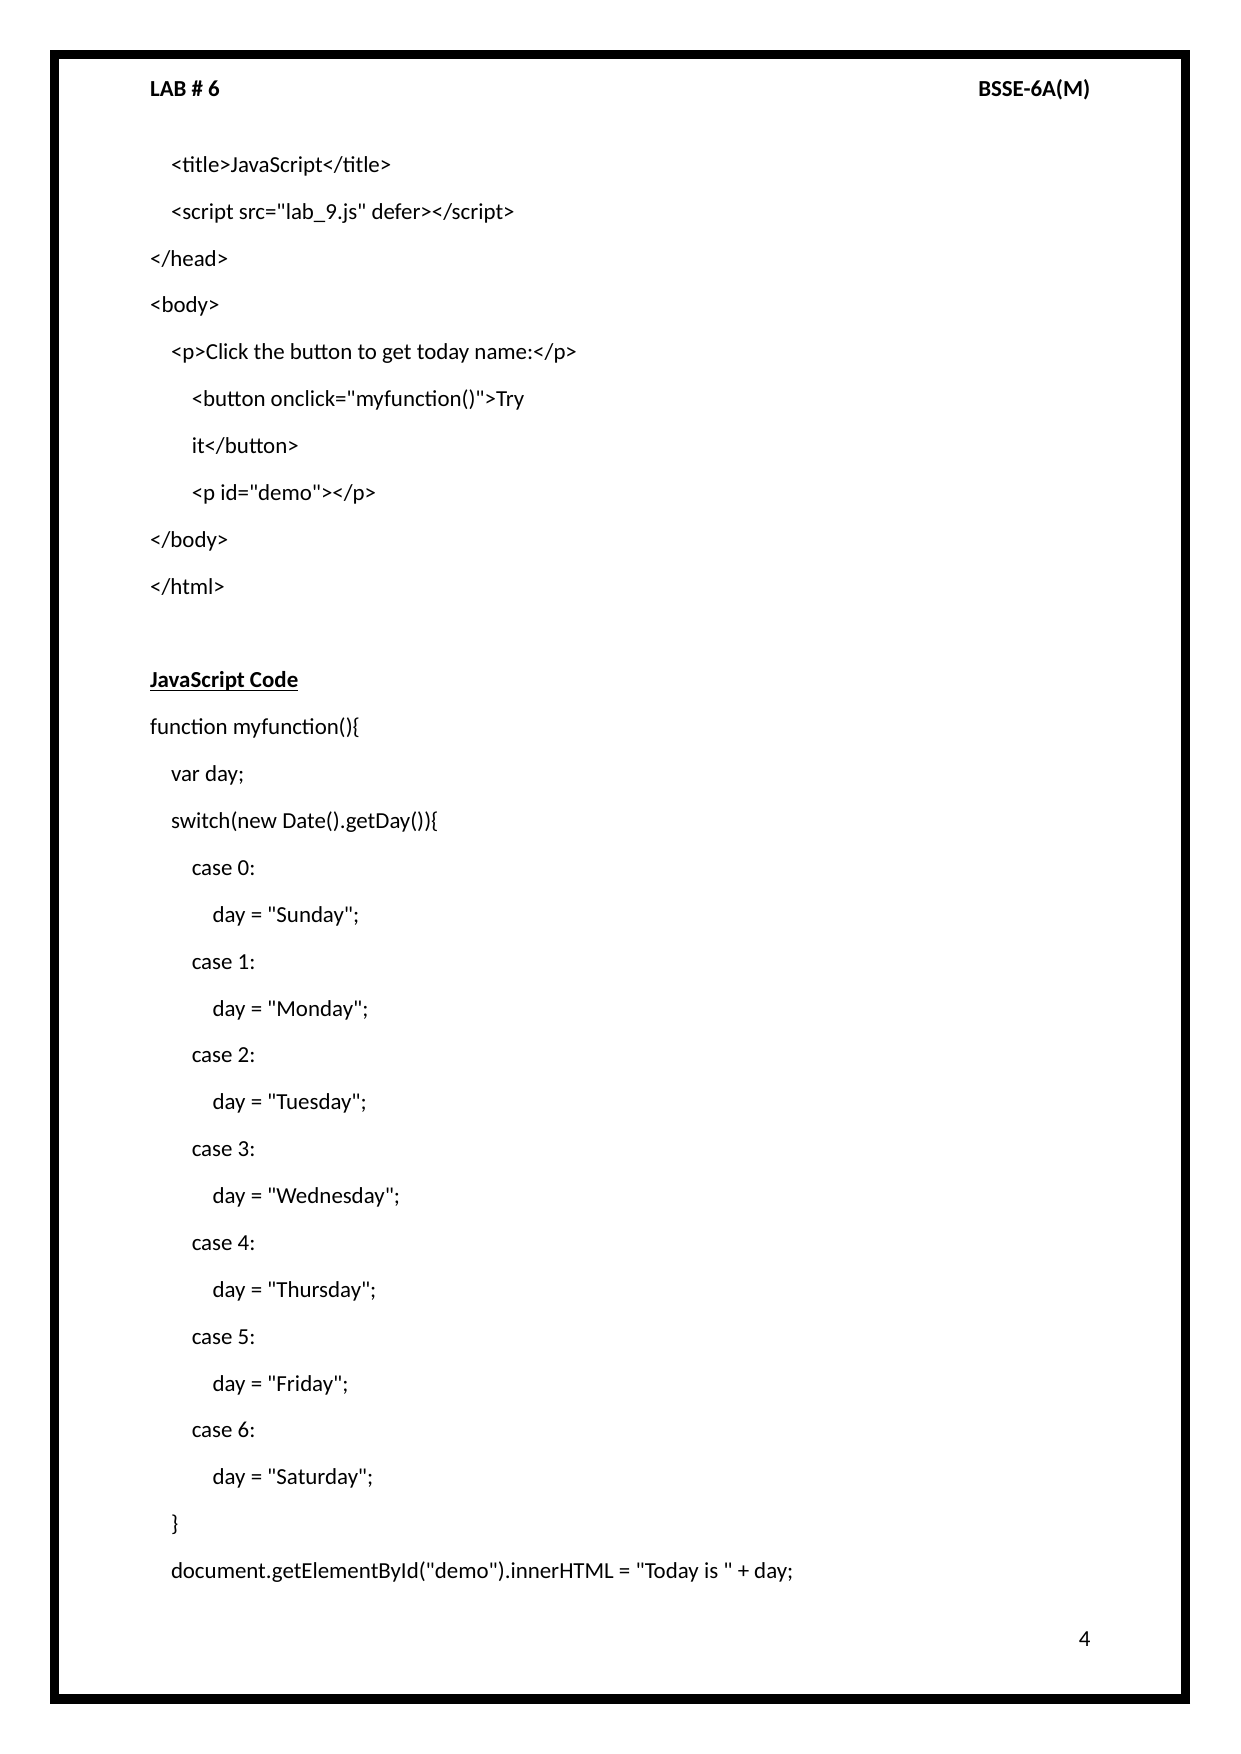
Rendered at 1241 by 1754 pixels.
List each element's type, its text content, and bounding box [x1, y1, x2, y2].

text <p id="demo"></p> [150, 478, 1090, 506]
text </html> [150, 572, 1090, 600]
text day = "Sunday"; [150, 900, 1090, 928]
text <p>Click the button to get today name:</p> [150, 337, 1090, 366]
text JavaScript Code [150, 666, 1090, 694]
text </body> [150, 525, 1090, 553]
text <body> [150, 291, 1090, 319]
text <script src="lab_9.js" defer></script> [150, 197, 1090, 225]
text case 4: [150, 1228, 1090, 1256]
text day = "Tuesday"; [150, 1087, 1090, 1116]
text switch(new Date().getDay()){ [150, 806, 1090, 834]
text case 0: [150, 853, 1090, 881]
text day = "Wednesday"; [150, 1181, 1090, 1209]
text <button onclick="myfunction()">Try [150, 384, 1090, 412]
text document.getElementById("demo").innerHTML = "Today is " + day; [150, 1556, 1090, 1584]
text case 5: [150, 1322, 1090, 1350]
text day = "Thursday"; [150, 1275, 1090, 1303]
text case 1: [150, 947, 1090, 975]
text } [150, 1509, 1090, 1537]
text case 3: [150, 1134, 1090, 1162]
text day = "Friday"; [150, 1369, 1090, 1397]
text it</button> [150, 431, 1090, 459]
text var day; [150, 759, 1090, 787]
text function myfunction(){ [150, 712, 1090, 741]
text </head> [150, 244, 1090, 272]
text day = "Monday"; [150, 994, 1090, 1022]
text case 2: [150, 1041, 1090, 1069]
text <title>JavaScript</title> [150, 150, 1090, 178]
text case 6: [150, 1416, 1090, 1444]
text day = "Saturday"; [150, 1462, 1090, 1491]
